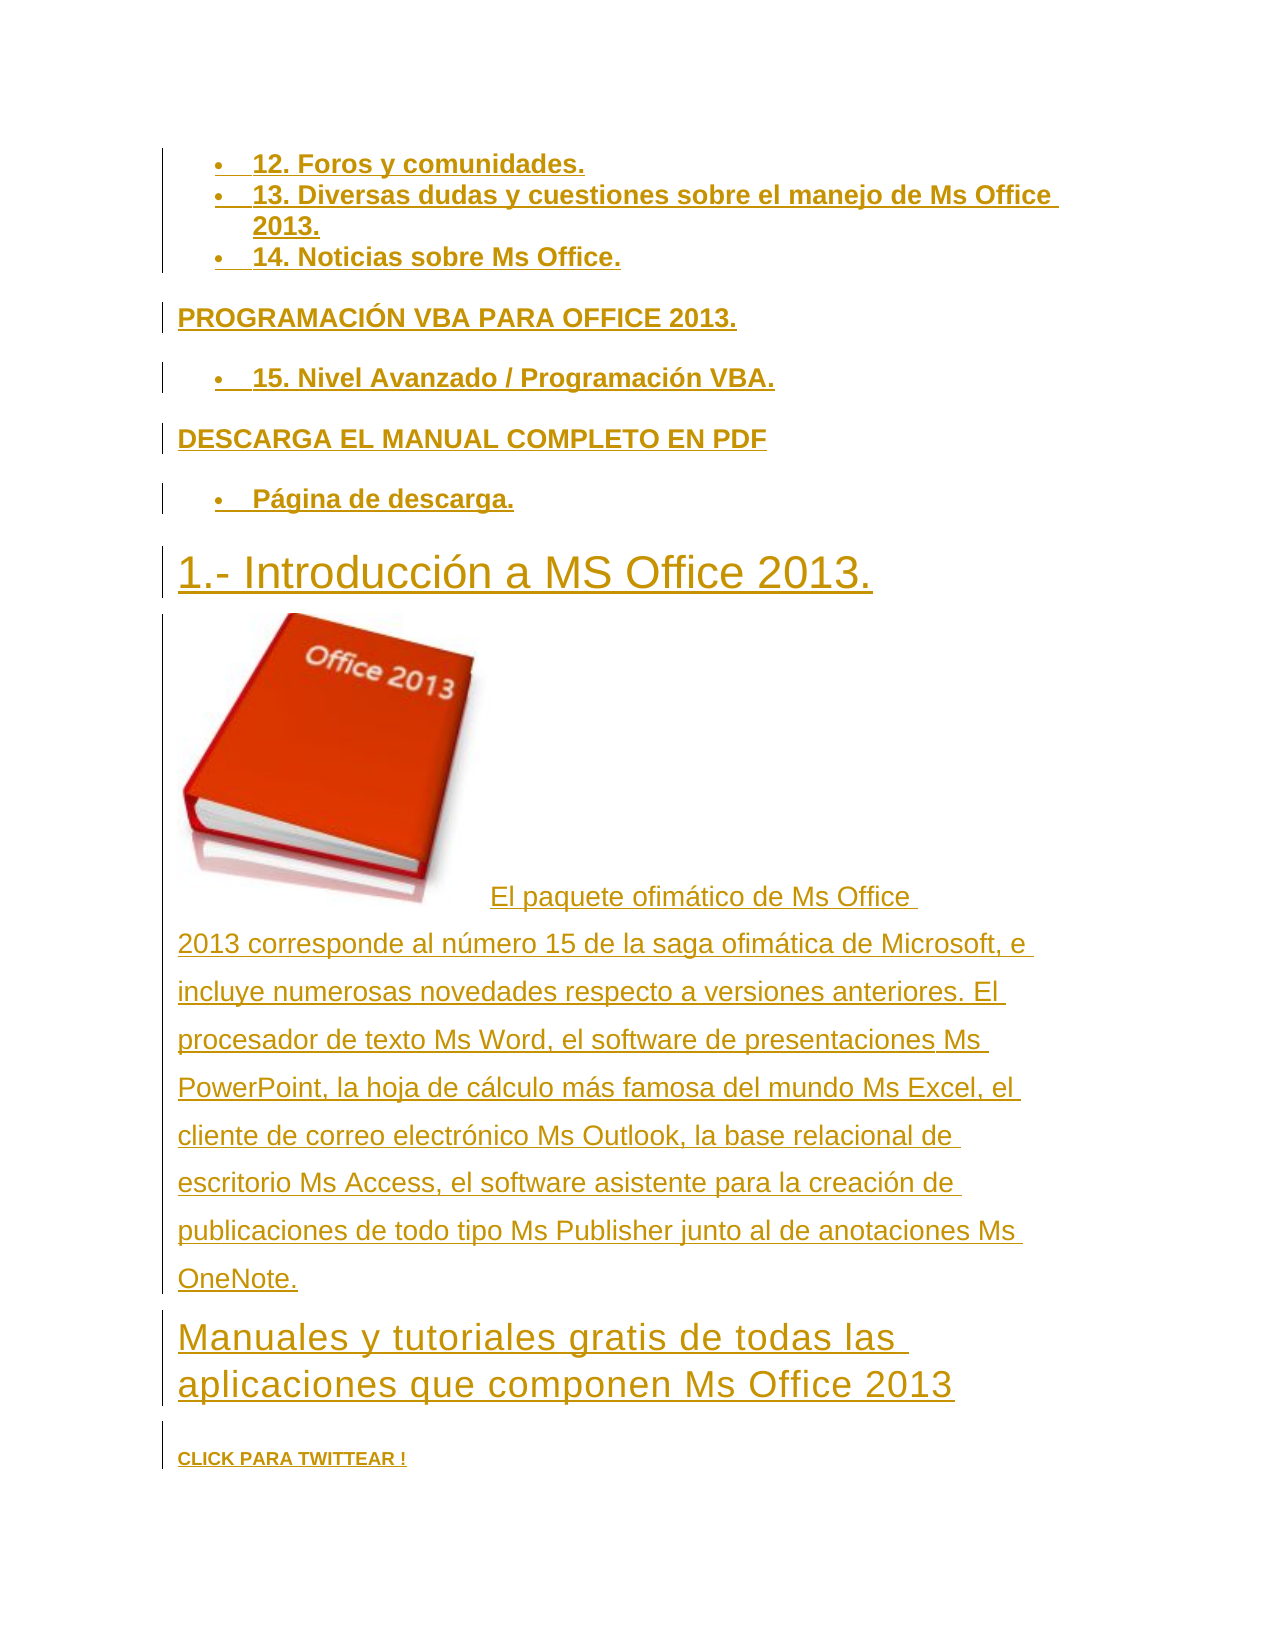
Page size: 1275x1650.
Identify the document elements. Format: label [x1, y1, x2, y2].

picture [177, 613, 490, 906]
